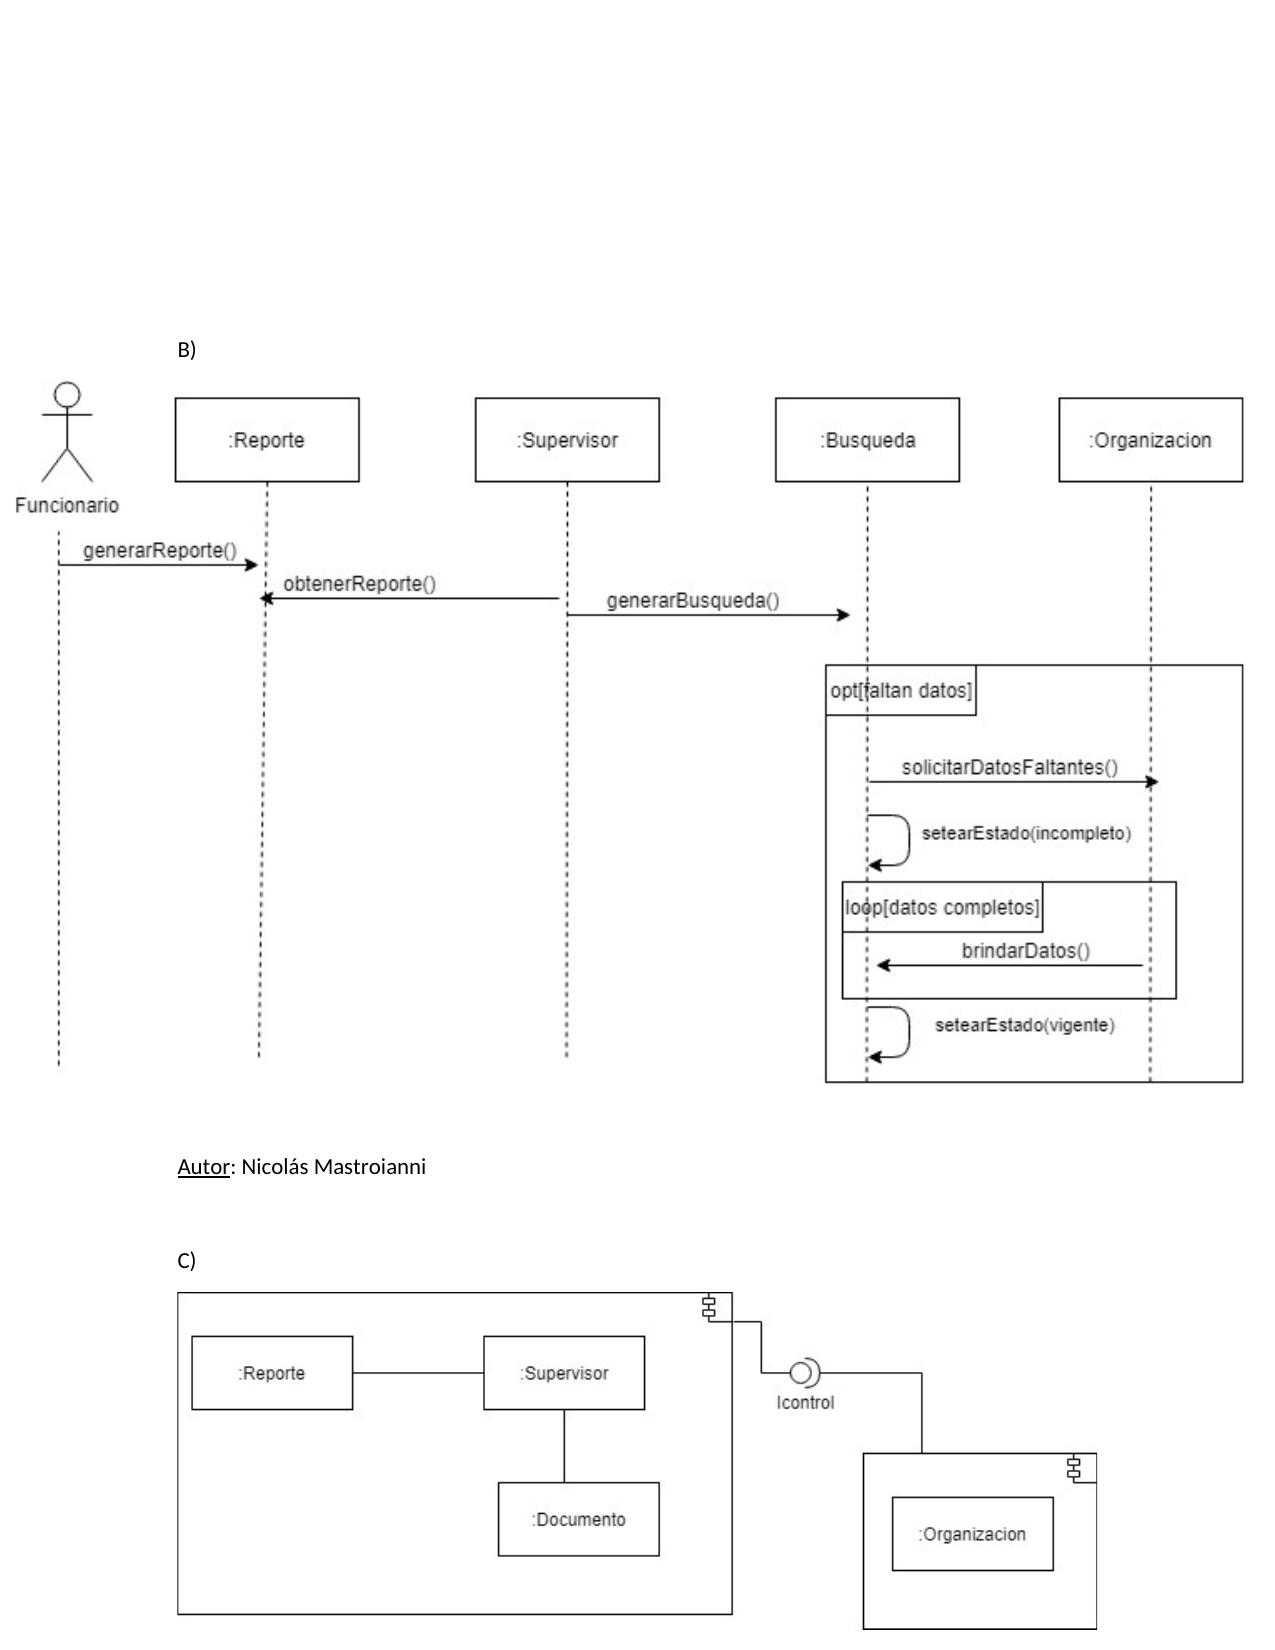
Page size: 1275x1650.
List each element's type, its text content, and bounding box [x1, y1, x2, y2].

picture [15, 381, 1244, 1085]
text Autor: Nicolás Mastroianni [177, 1152, 1098, 1180]
text C) [177, 1246, 1098, 1274]
picture [177, 1292, 1098, 1630]
text B) [177, 335, 1098, 363]
